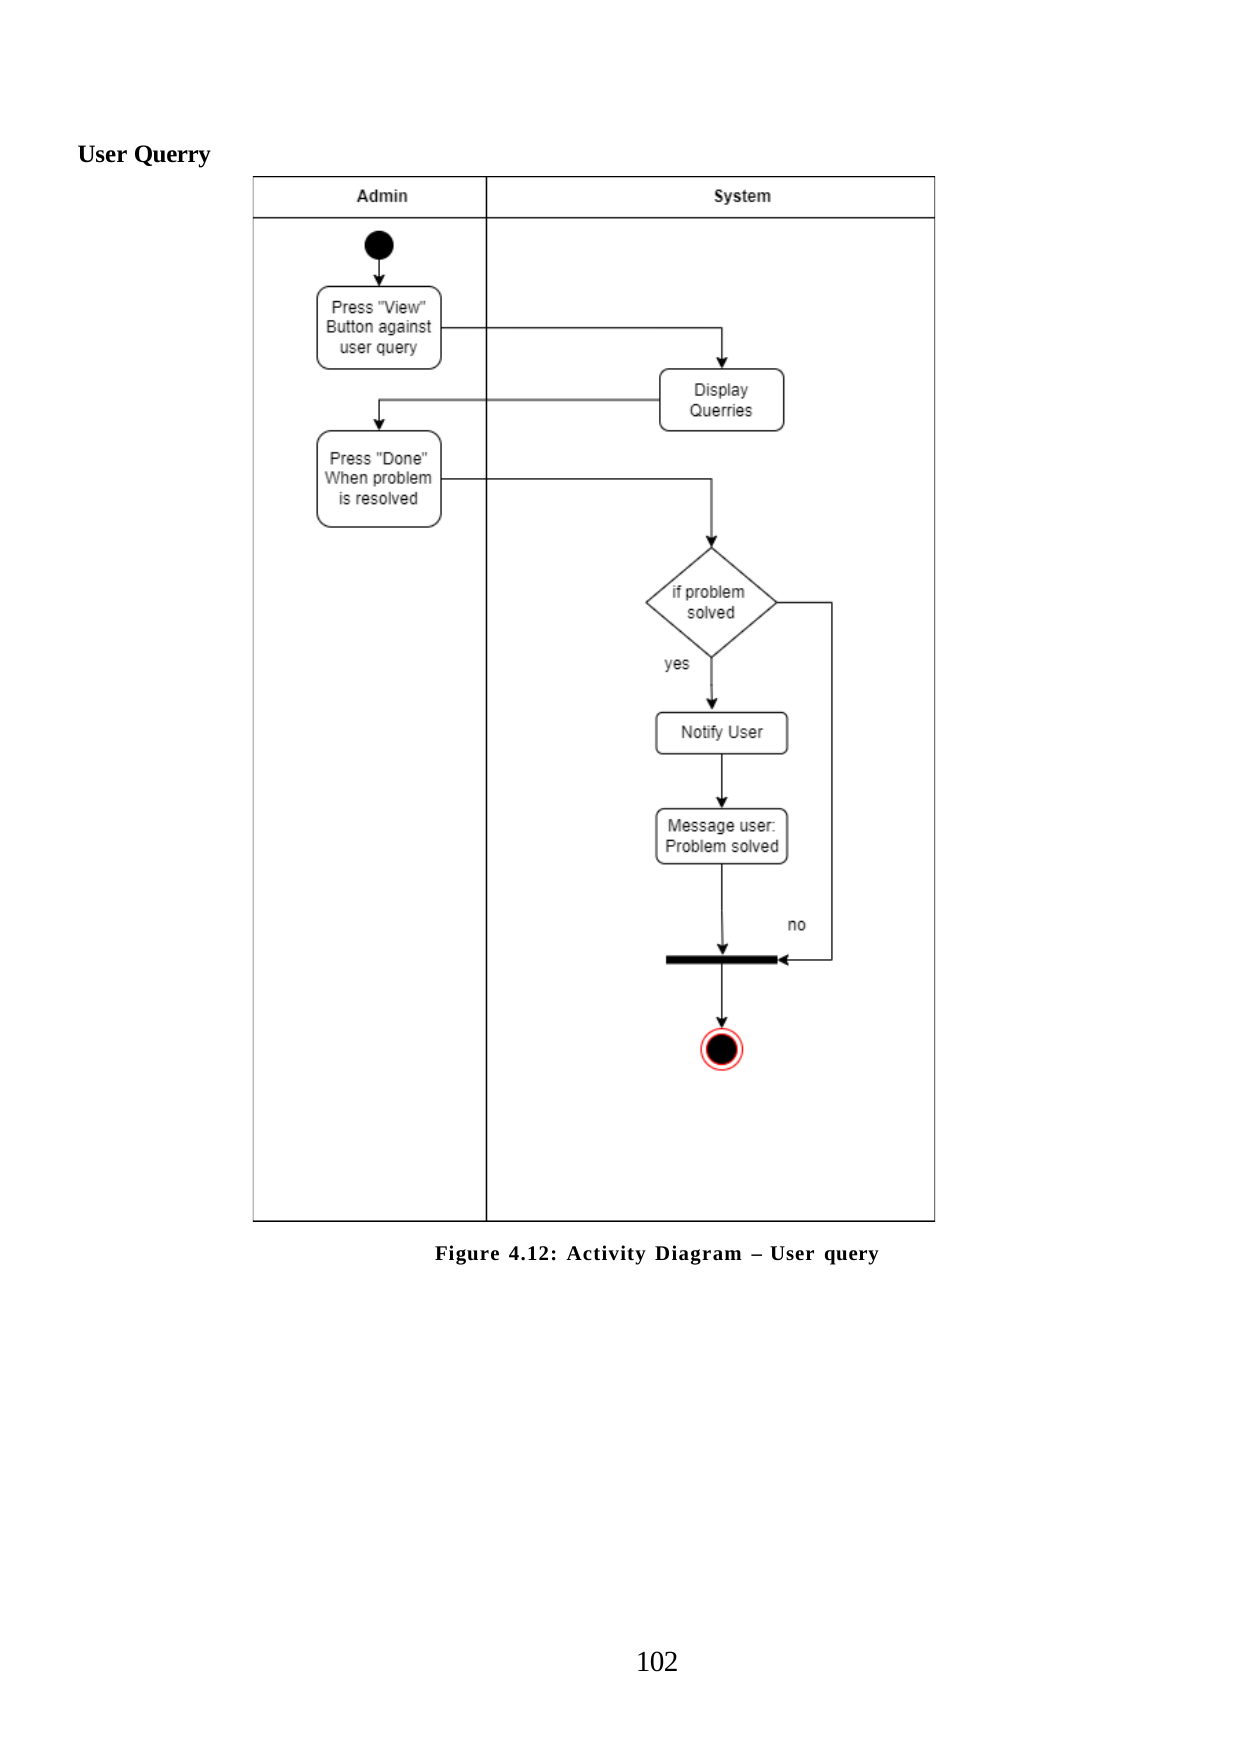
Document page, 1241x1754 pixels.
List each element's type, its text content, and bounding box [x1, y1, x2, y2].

picture [252, 176, 936, 1222]
text Figure 4.12: Activity Diagram – User query [202, 1241, 1111, 1265]
text User Querry [77, 139, 1111, 168]
